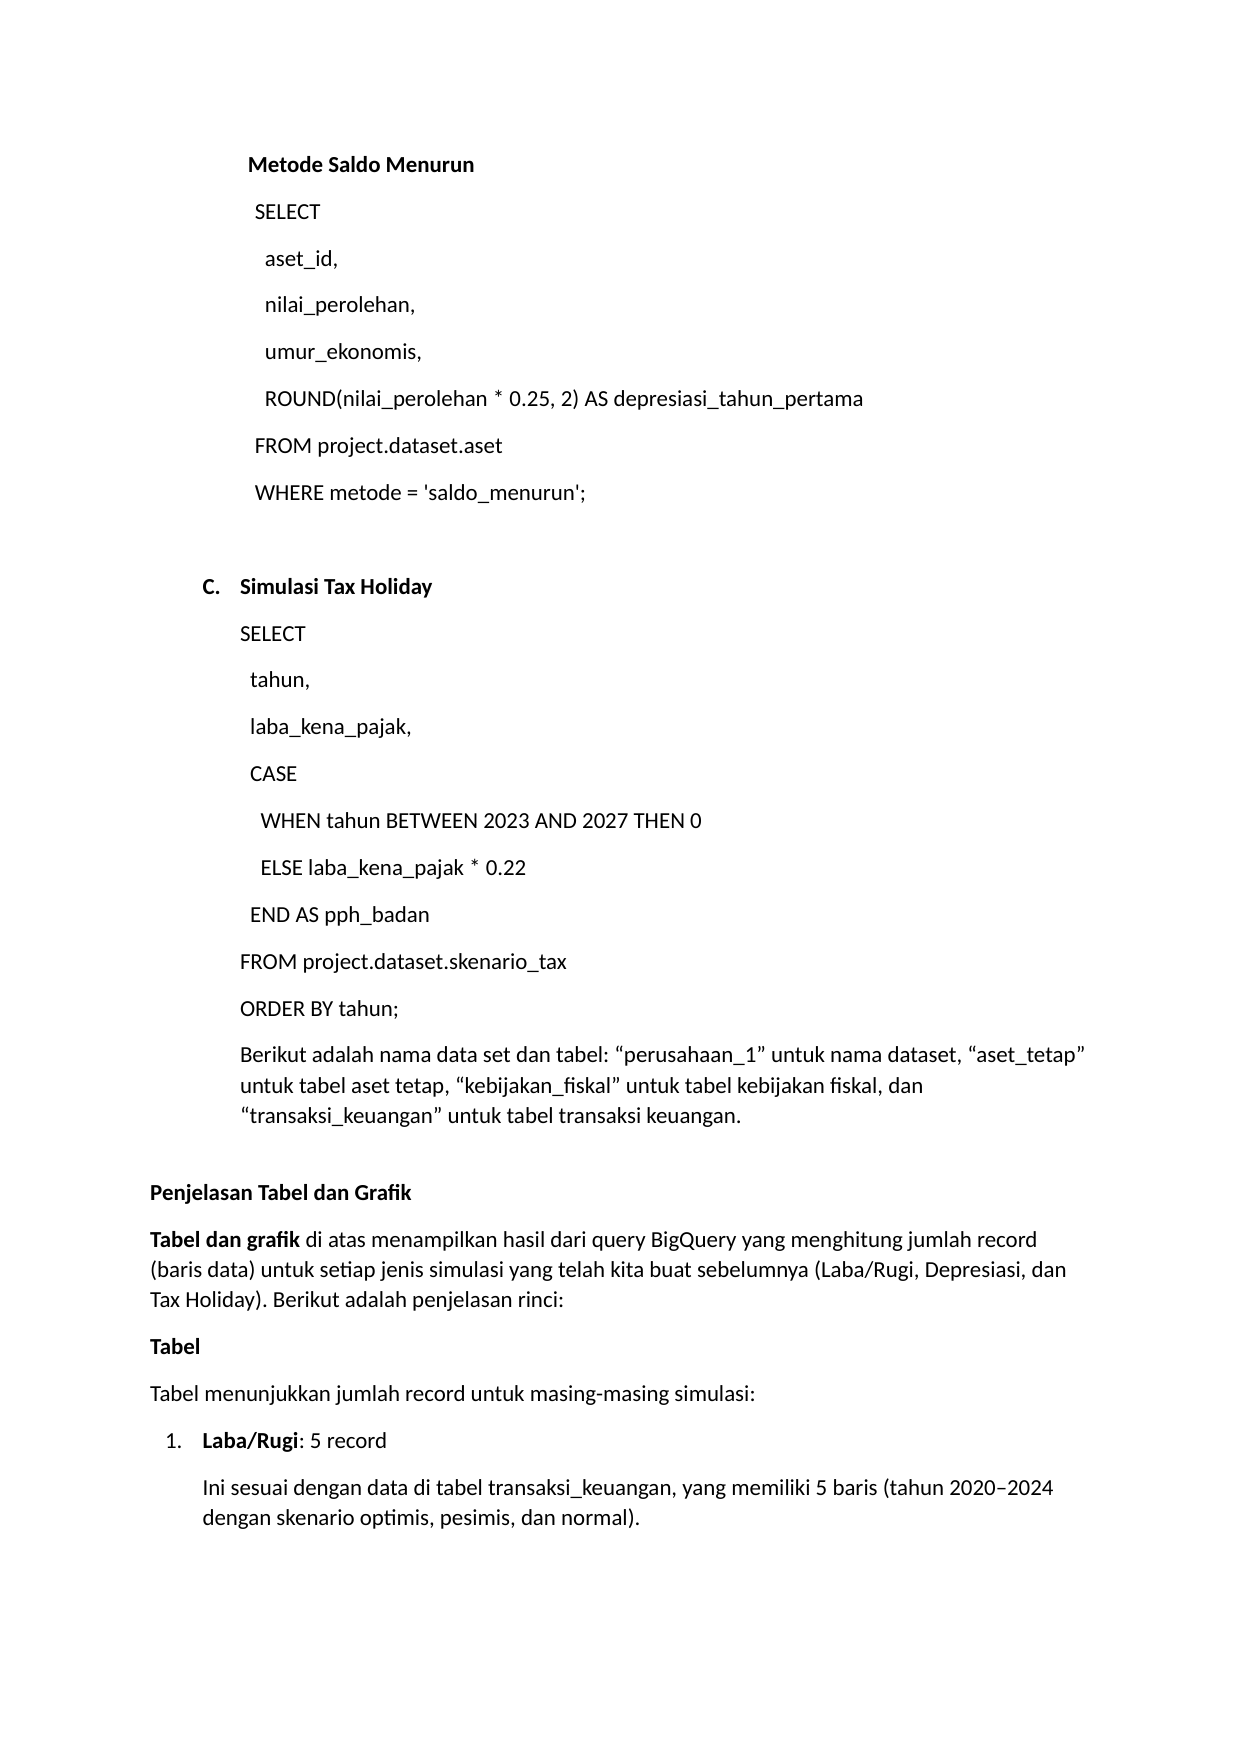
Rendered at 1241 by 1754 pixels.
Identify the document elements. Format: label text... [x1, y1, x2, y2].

text WHERE metode = 'saldo_menurun'; [254, 478, 1090, 506]
text CASE [240, 759, 1090, 787]
text WHEN tahun BETWEEN 2023 AND 2027 THEN 0 [240, 806, 1090, 834]
text laba_kena_pajak, [240, 712, 1090, 741]
text ORDER BY tahun; [240, 994, 1090, 1022]
text FROM project.dataset.skenario_tax [240, 947, 1090, 975]
text umur_ekonomis, [254, 337, 1090, 366]
list Berikut adalah nama data set dan tabel: “perusahaan_1” untuk nama dataset, “aset_tetap” untuk tabel aset tetap, “kebijakan_fiskal” untuk tabel kebijakan fiskal, dan “transaksi_keuangan” untuk tabel transaksi keuangan. [240, 1041, 1090, 1129]
text Metode Saldo Menurun [248, 150, 1090, 178]
text ELSE laba_kena_pajak * 0.22 [240, 853, 1090, 881]
text END AS pph_badan [240, 900, 1090, 928]
text Penjelasan Tabel dan Grafik [150, 1178, 1090, 1206]
text tahun, [240, 666, 1090, 694]
text Ini sesuai dengan data di tabel transaksi_keuangan, yang memiliki 5 baris (tahun 2020–2024 dengan skenario optimis, pesimis, dan normal). [202, 1473, 1090, 1531]
text ROUND(nilai_perolehan * 0.25, 2) AS depresiasi_tahun_pertama [254, 384, 1090, 412]
text Tabel [150, 1332, 1090, 1360]
text Tabel menunjukkan jumlah record untuk masing-masing simulasi: [150, 1379, 1090, 1407]
text SELECT [254, 197, 1090, 225]
text Tabel dan grafik di atas menampilkan hasil dari query BigQuery yang menghitung jumlah record (baris data) untuk setiap jenis simulasi yang telah kita buat sebelumnya (Laba/Rugi, Depresiasi, dan Tax Holiday). Berikut adalah penjelasan rinci: [150, 1225, 1090, 1313]
text aset_id, [254, 244, 1090, 272]
text FROM project.dataset.aset [254, 431, 1090, 459]
list Laba/Rugi: 5 record [165, 1426, 1090, 1454]
text SELECT [240, 619, 1090, 647]
list Simulasi Tax Holiday [202, 572, 1090, 600]
text nilai_perolehan, [254, 291, 1090, 319]
